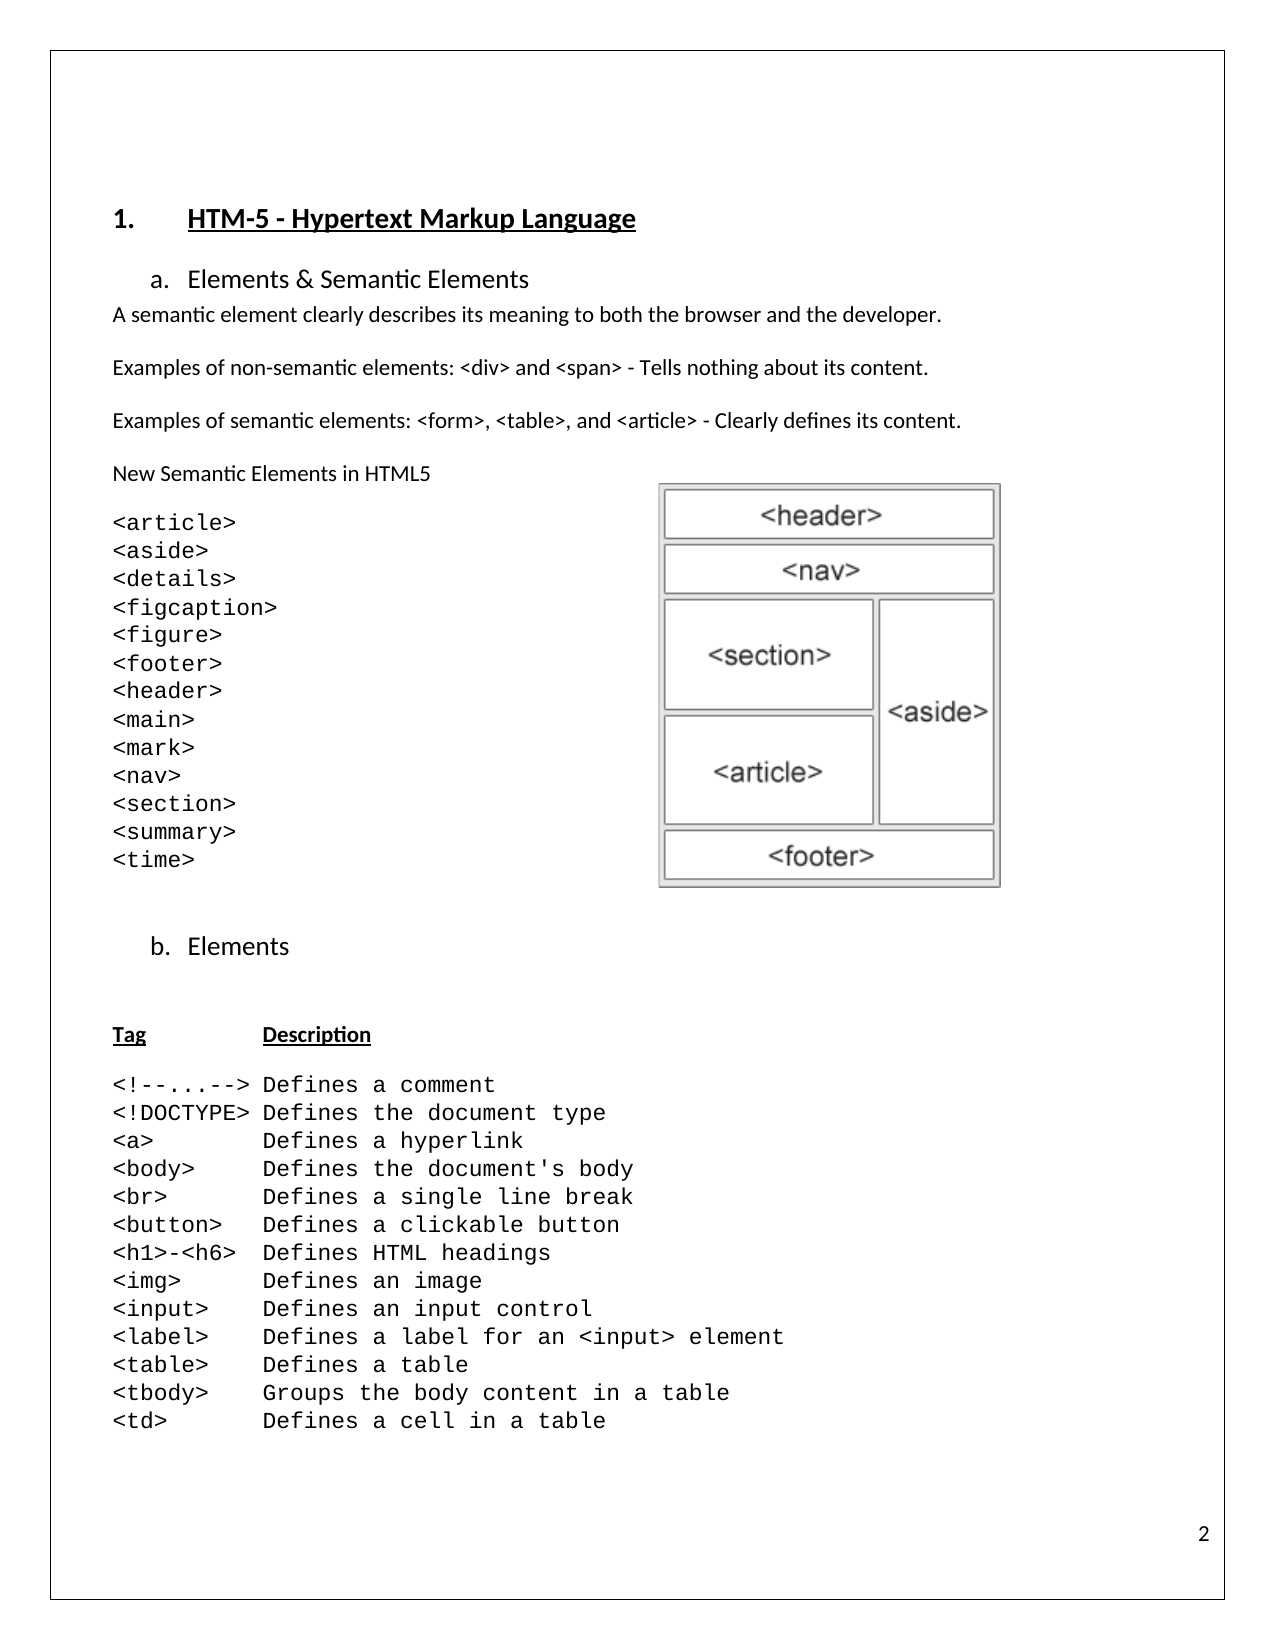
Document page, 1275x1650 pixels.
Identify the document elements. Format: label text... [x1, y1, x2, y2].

text <!DOCTYPE> Defines the document type [112, 1101, 1209, 1127]
text <article> [112, 512, 1209, 538]
text <br> Defines a single line break [112, 1185, 1209, 1211]
text <main> [112, 708, 1209, 734]
text <time> [112, 848, 1209, 874]
text A semantic element clearly describes its meaning to both the browser and the developer. [112, 300, 1209, 328]
text <nav> [112, 764, 1209, 790]
text Examples of non-semantic elements: <div> and <span> - Tells nothing about its content. [112, 353, 1209, 381]
text <tbody> Groups the body content in a table [112, 1381, 1209, 1407]
text <img> Defines an image [112, 1269, 1209, 1295]
text New Semantic Elements in HTML5 [112, 459, 1209, 487]
picture [658, 487, 1001, 512]
text <label> Defines a label for an <input> element [112, 1325, 1209, 1351]
text <input> Defines an input control [112, 1297, 1209, 1323]
text <!--...--> Defines a comment [112, 1073, 1209, 1099]
text <figure> [112, 624, 1209, 650]
text <details> [112, 568, 1209, 594]
subtitle HTM-5 - Hypertext Markup Language [112, 200, 1209, 236]
text <td> Defines a cell in a table [112, 1409, 1209, 1435]
text <figcaption> [112, 596, 1209, 622]
text <button> Defines a clickable button [112, 1213, 1209, 1239]
subtitle Elements [150, 929, 1209, 962]
subtitle Elements & Semantic Elements [150, 262, 1209, 295]
text <mark> [112, 736, 1209, 762]
text <body> Defines the document's body [112, 1157, 1209, 1183]
picture [658, 874, 1001, 888]
text <aside> [112, 540, 1209, 566]
text Tag Description [112, 1020, 1209, 1048]
text <section> [112, 792, 1209, 818]
text <a> Defines a hyperlink [112, 1129, 1209, 1155]
text Examples of semantic elements: <form>, <table>, and <article> - Clearly defines its content. [112, 406, 1209, 434]
text <footer> [112, 652, 1209, 678]
text <table> Defines a table [112, 1353, 1209, 1379]
text <h1>-<h6> Defines HTML headings [112, 1241, 1209, 1267]
text <summary> [112, 820, 1209, 846]
text <header> [112, 680, 1209, 706]
